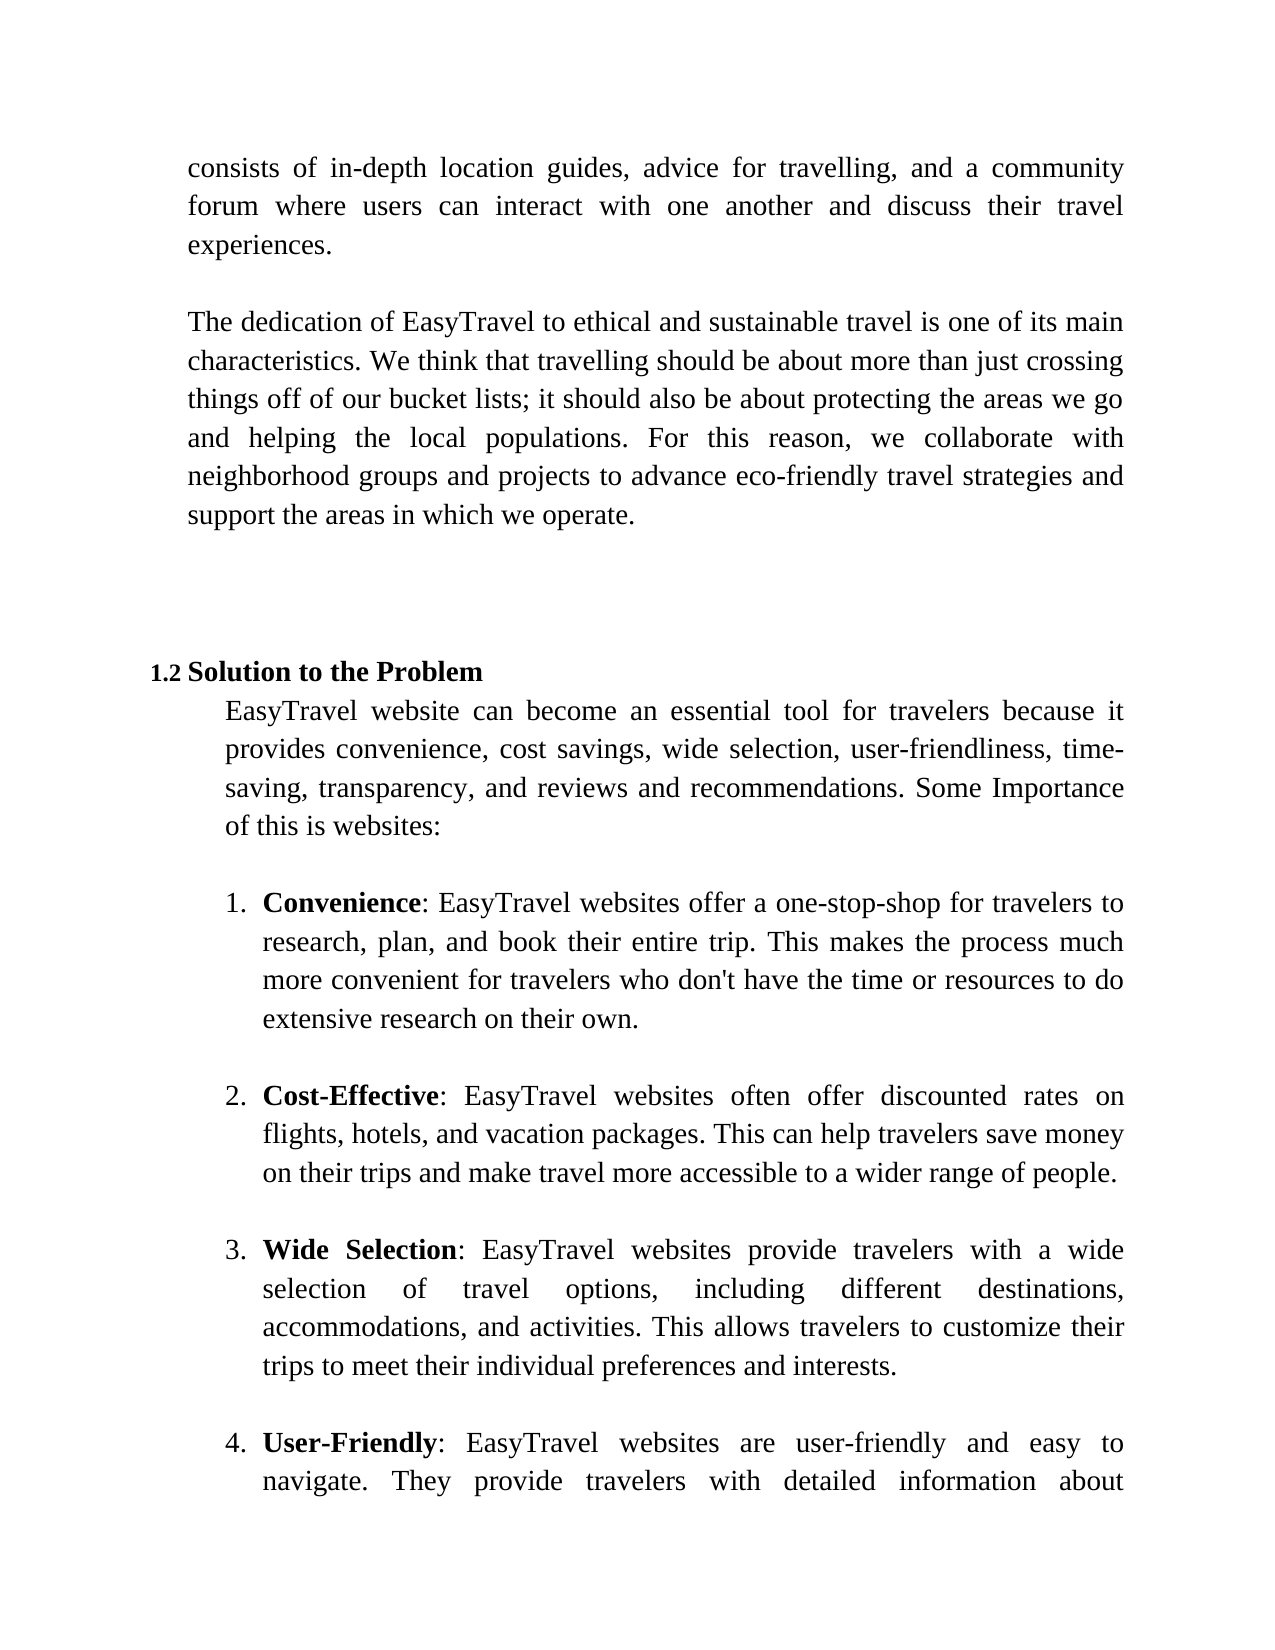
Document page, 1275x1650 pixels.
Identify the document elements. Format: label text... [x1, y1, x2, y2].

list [187, 150, 1125, 261]
list Convenience: EasyTravel websites offer a one-stop-shop for travelers to research, plan, and book their entire trip. This makes the process much more convenient for travelers who don't have the time or resources to do extensive research on their own. [225, 885, 1125, 1034]
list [225, 1425, 1125, 1497]
list EasyTravel website can become an essential tool for travelers because it provides convenience, cost savings, wide selection, user-friendliness, time-saving, transparency, and reviews and recommendations. Some Importance of this is websites: [225, 693, 1125, 842]
list Solution to the Problem [150, 654, 1125, 688]
list Cost-Effective: EasyTravel websites often offer discounted rates on flights, hotels, and vacation packages. This can help travelers save money on their trips and make travel more accessible to a wider range of people. [225, 1078, 1125, 1189]
list Wide Selection: EasyTravel websites provide travelers with a wide selection of travel options, including different destinations, accommodations, and activities. This allows travelers to customize their trips to meet their individual preferences and interests. [225, 1232, 1125, 1381]
list The dedication of EasyTravel to ethical and sustainable travel is one of its main characteristics. We think that travelling should be about more than just crossing things off of our bucket lists; it should also be about protecting the areas we go and helping the local populations. For this reason, we collaborate with neighborhood groups and projects to advance eco-friendly travel strategies and support the areas in which we operate. [187, 304, 1125, 530]
